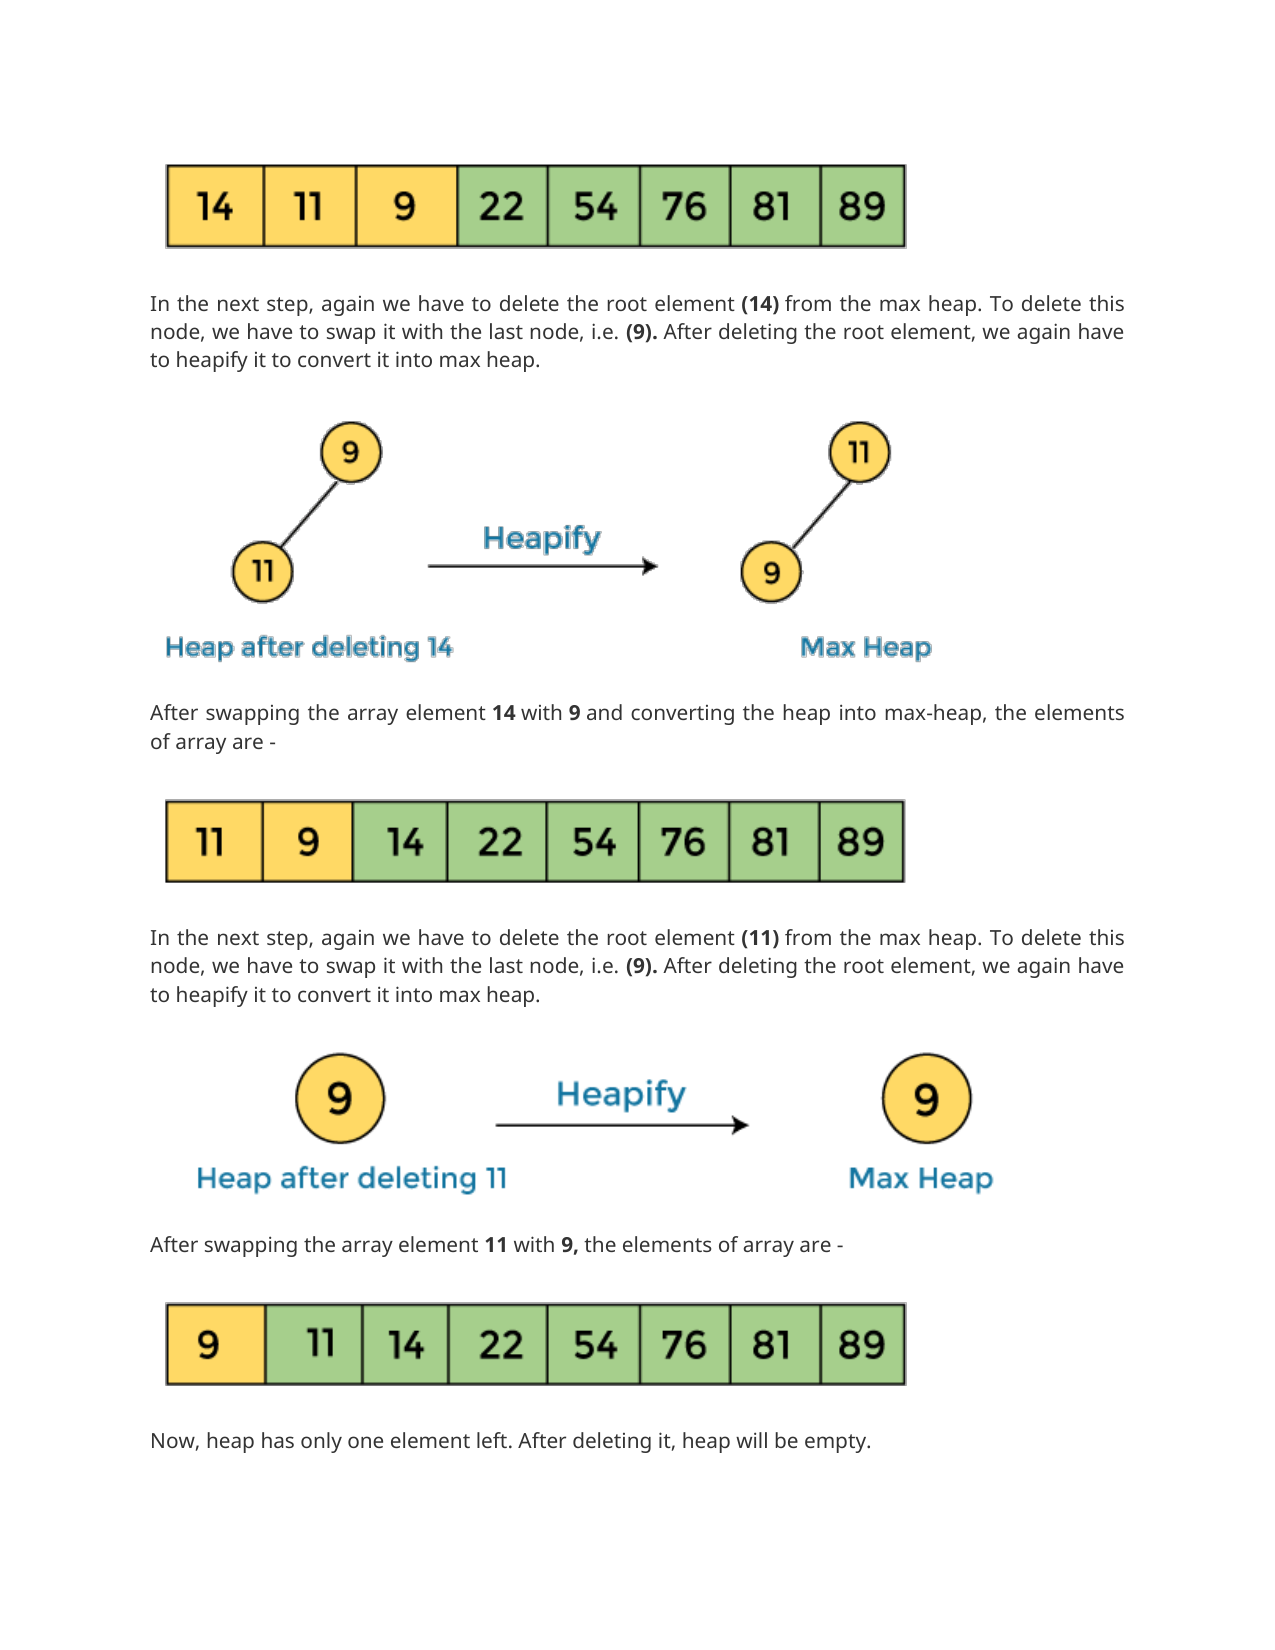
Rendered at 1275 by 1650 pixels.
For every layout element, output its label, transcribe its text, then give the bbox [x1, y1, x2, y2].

picture [150, 1037, 1017, 1201]
text After swapping the array element 11 with 9, the elements of array are - [150, 1230, 1125, 1258]
picture [150, 784, 932, 894]
text After swapping the array element 14 with 9 and converting the heap into max-heap, the elements of array are - [150, 698, 1125, 755]
picture [150, 403, 1010, 670]
picture [150, 150, 932, 260]
text In the next step, again we have to delete the root element (14) from the max heap. To delete this node, we have to swap it with the last node, i.e. (9). After deleting the root element, we again have to heapify it to convert it into max heap. [150, 289, 1125, 374]
text Now, heap has only one element left. After deleting it, heap will be empty. [150, 1426, 1125, 1455]
picture [150, 1287, 932, 1397]
text In the next step, again we have to delete the root element (11) from the max heap. To delete this node, we have to swap it with the last node, i.e. (9). After deleting the root element, we again have to heapify it to convert it into max heap. [150, 923, 1125, 1008]
